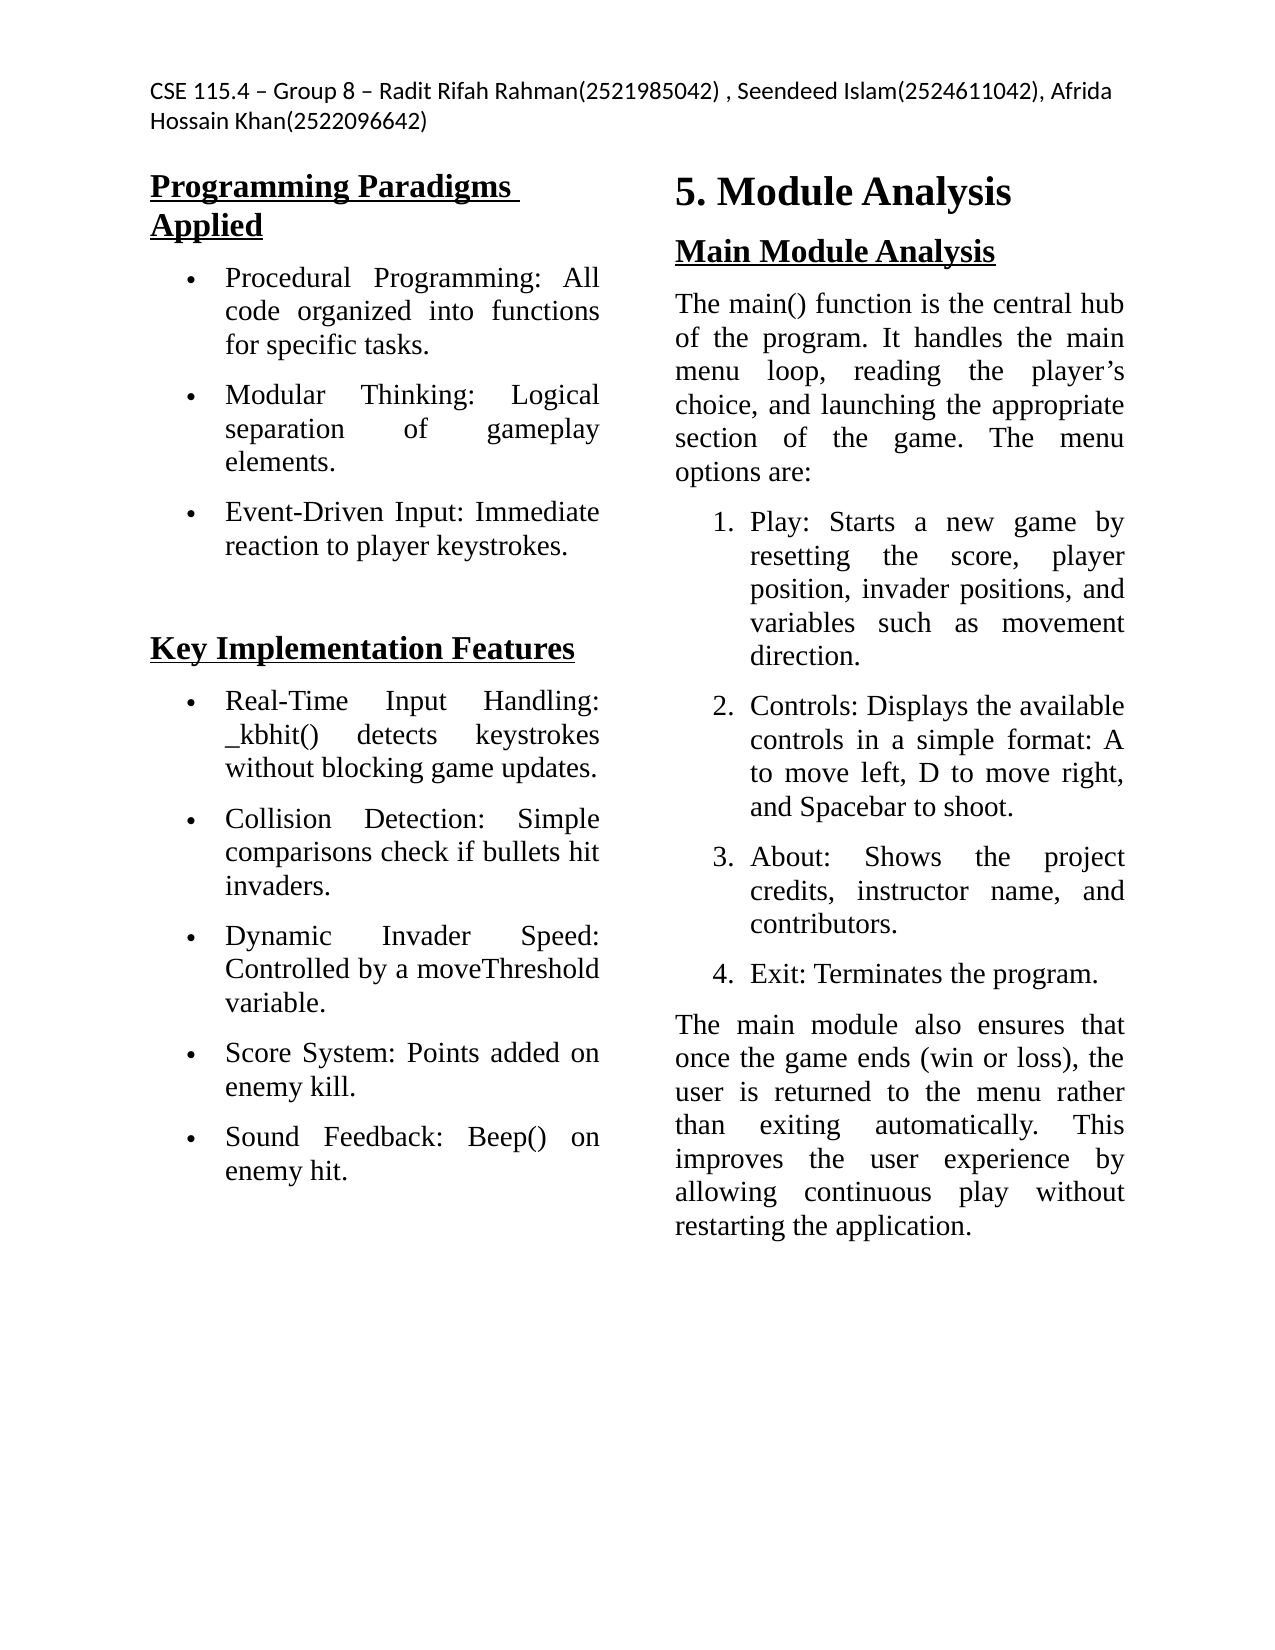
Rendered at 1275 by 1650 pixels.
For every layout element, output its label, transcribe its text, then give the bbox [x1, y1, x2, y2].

text The main module also ensures that once the game ends (win or loss), the user is returned to the menu rather than exiting automatically. This improves the user experience by allowing continuous play without restarting the application. [675, 1007, 1125, 1242]
list Play: Starts a new game by resetting the score, player position, invader positions, and variables such as movement direction. [712, 504, 1125, 672]
list Procedural Programming: All code organized into functions for specific tasks. [187, 260, 600, 361]
text 5. Module Analysis [675, 167, 1125, 214]
list Sound Feedback: Beep() on enemy hit. [187, 1119, 600, 1186]
list Modular Thinking: Logical separation of gameplay elements. [187, 377, 600, 478]
text Main Module Analysis [675, 231, 1125, 269]
text Programming Paradigms Applied [150, 167, 600, 243]
list Score System: Points added on enemy kill. [187, 1035, 600, 1102]
list Collision Detection: Simple comparisons check if bullets hit invaders. [187, 801, 600, 901]
text Key Implementation Features [150, 628, 600, 667]
list Exit: Terminates the program. [712, 957, 1125, 990]
text The main() function is the central hub of the program. It handles the main menu loop, reading the player’s choice, and launching the appropriate section of the game. The menu options are: [675, 286, 1125, 487]
list Real-Time Input Handling: _kbhit() detects keystrokes without blocking game updates. [187, 683, 600, 784]
list About: Shows the project credits, instructor name, and contributors. [712, 839, 1125, 940]
list Dynamic Invader Speed: Controlled by a moveThreshold variable. [187, 918, 600, 1019]
list Controls: Displays the available controls in a simple format: A to move left, D to move right, and Spacebar to shoot. [712, 688, 1125, 823]
list Event-Driven Input: Immediate reaction to player keystrokes. [187, 494, 600, 562]
